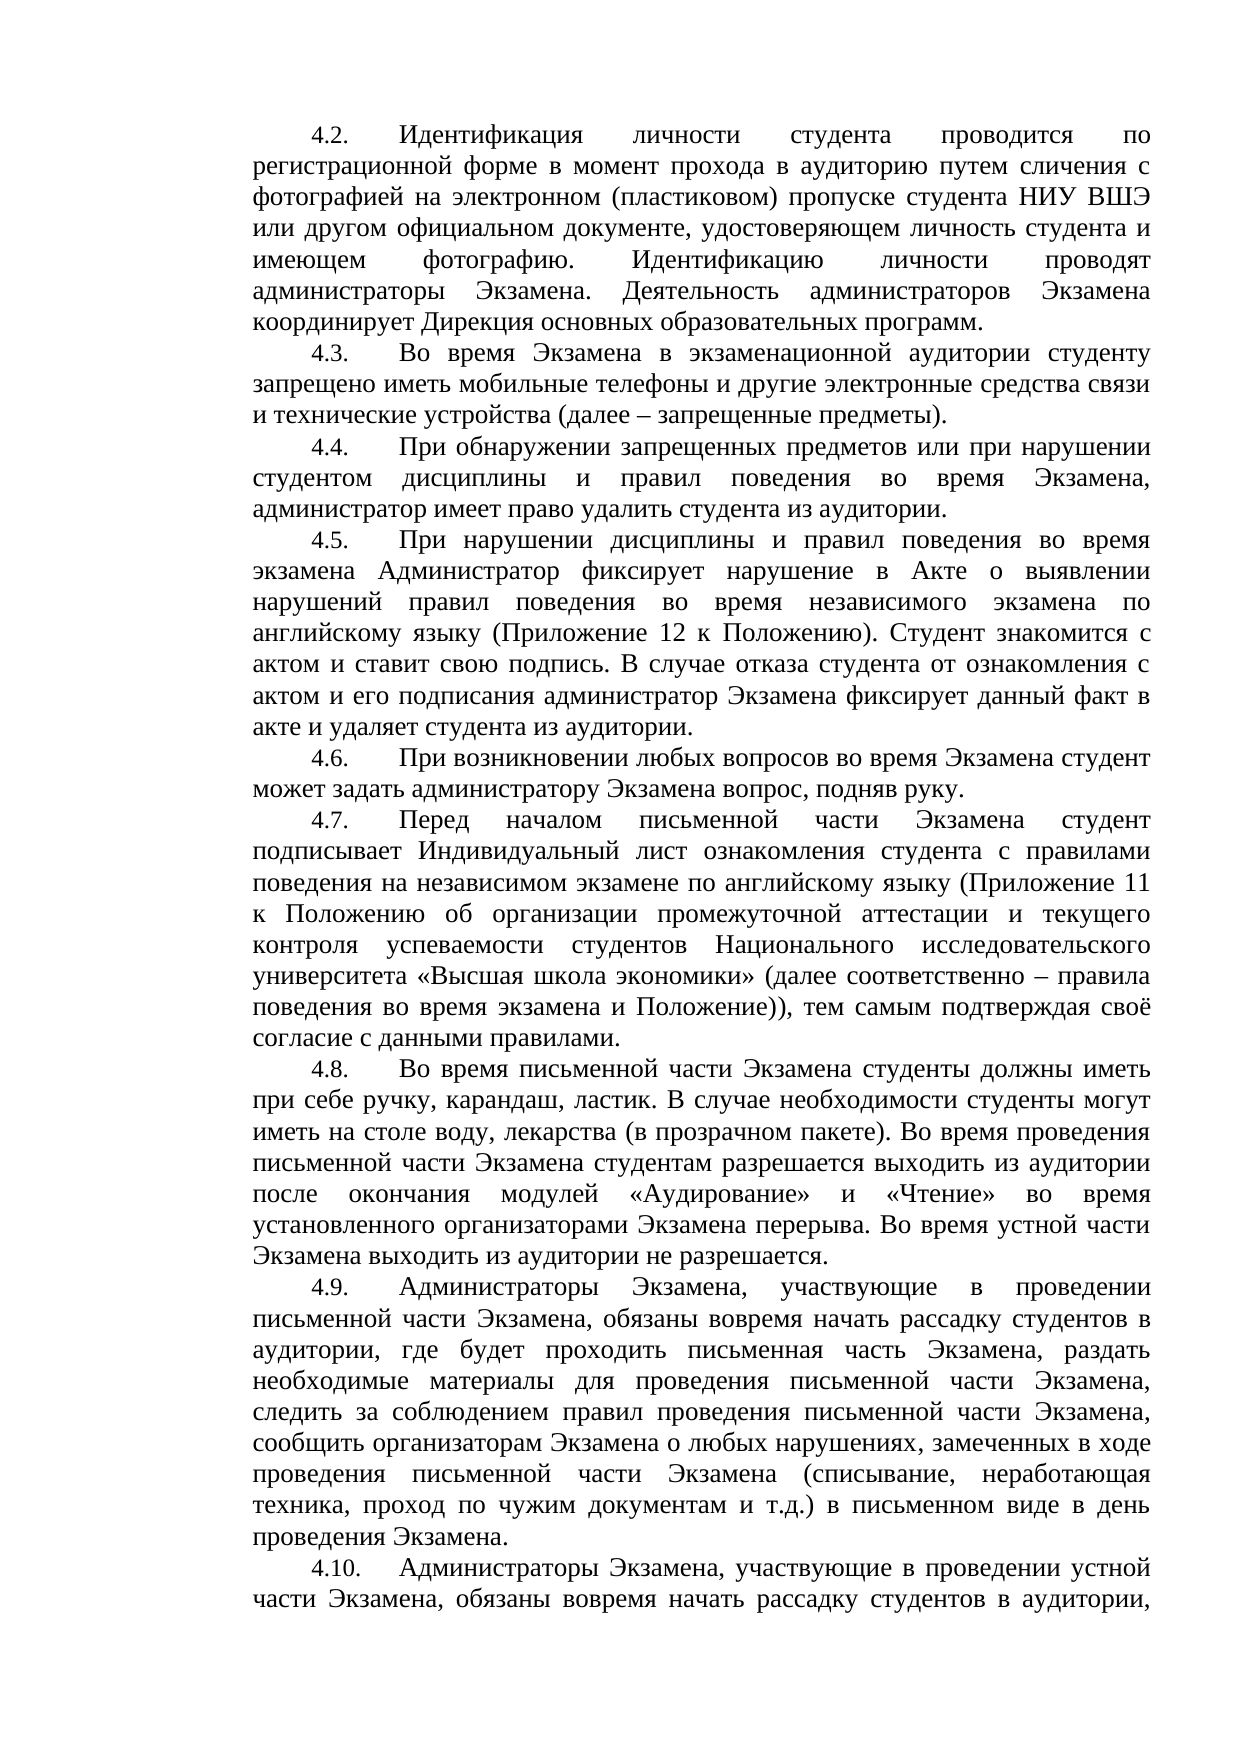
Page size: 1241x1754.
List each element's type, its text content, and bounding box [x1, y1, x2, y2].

list Перед началом письменной части Экзамена студент подписывает Индивидуальный лист ознакомления студента с правилами поведения на независимом экзамене по английскому языку (Приложение 11 к Положению об организации промежуточной аттестации и текущего контроля успеваемости студентов Национального исследовательского университета «Высшая школа экономики» (далее соответственно – правила поведения во время экзамена и Положение)), тем самым подтверждая своё согласие с данными правилами. [252, 803, 1152, 1052]
list Идентификация личности студента проводится по регистрационной форме в момент прохода в аудиторию путем сличения с фотографией на электронном (пластиковом) пропуске студента НИУ ВШЭ или другом официальном документе, удостоверяющем личность студента и имеющем фотографию. Идентификацию личности проводят администраторы Экзамена. Деятельность администраторов Экзамена координирует Дирекция основных образовательных программ. [252, 118, 1152, 336]
list При возникновении любых вопросов во время Экзамена студент может задать администратору Экзамена вопрос, подняв руку. [252, 741, 1152, 803]
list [252, 1551, 1152, 1613]
list При обнаружении запрещенных предметов или при нарушении студентом дисциплины и правил поведения во время Экзамена, администратор имеет право удалить студента из аудитории. [252, 429, 1152, 523]
list Во время Экзамена в экзаменационной аудитории студенту запрещено иметь мобильные телефоны и другие электронные средства связи и технические устройства (далее – запрещенные предметы). [252, 336, 1152, 429]
list Администраторы Экзамена, участвующие в проведении письменной части Экзамена, обязаны вовремя начать рассадку студентов в аудитории, где будет проходить письменная часть Экзамена, раздать необходимые материалы для проведения письменной части Экзамена, следить за соблюдением правил проведения письменной части Экзамена, сообщить организаторам Экзамена о любых нарушениях, замеченных в ходе проведения письменной части Экзамена (списывание, неработающая техника, проход по чужим документам и т.д.) в письменном виде в день проведения Экзамена. [252, 1271, 1152, 1551]
list Во время письменной части Экзамена студенты должны иметь при себе ручку, карандаш, ластик. В случае необходимости студенты могут иметь на столе воду, лекарства (в прозрачном пакете). Во время проведения письменной части Экзамена студентам разрешается выходить из аудитории после окончания модулей «Аудирование» и «Чтение» во время установленного организаторами Экзамена перерыва. Во время устной части Экзамена выходить из аудитории не разрешается. [252, 1052, 1152, 1271]
list При нарушении дисциплины и правил поведения во время экзамена Администратор фиксирует нарушение в Акте о выявлении нарушений правил поведения во время независимого экзамена по английскому языку (Приложение 12 к Положению). Студент знакомится с актом и ставит свою подпись. В случае отказа студента от ознакомления с актом и его подписания администратор Экзамена фиксирует данный факт в акте и удаляет студента из аудитории. [252, 523, 1152, 741]
